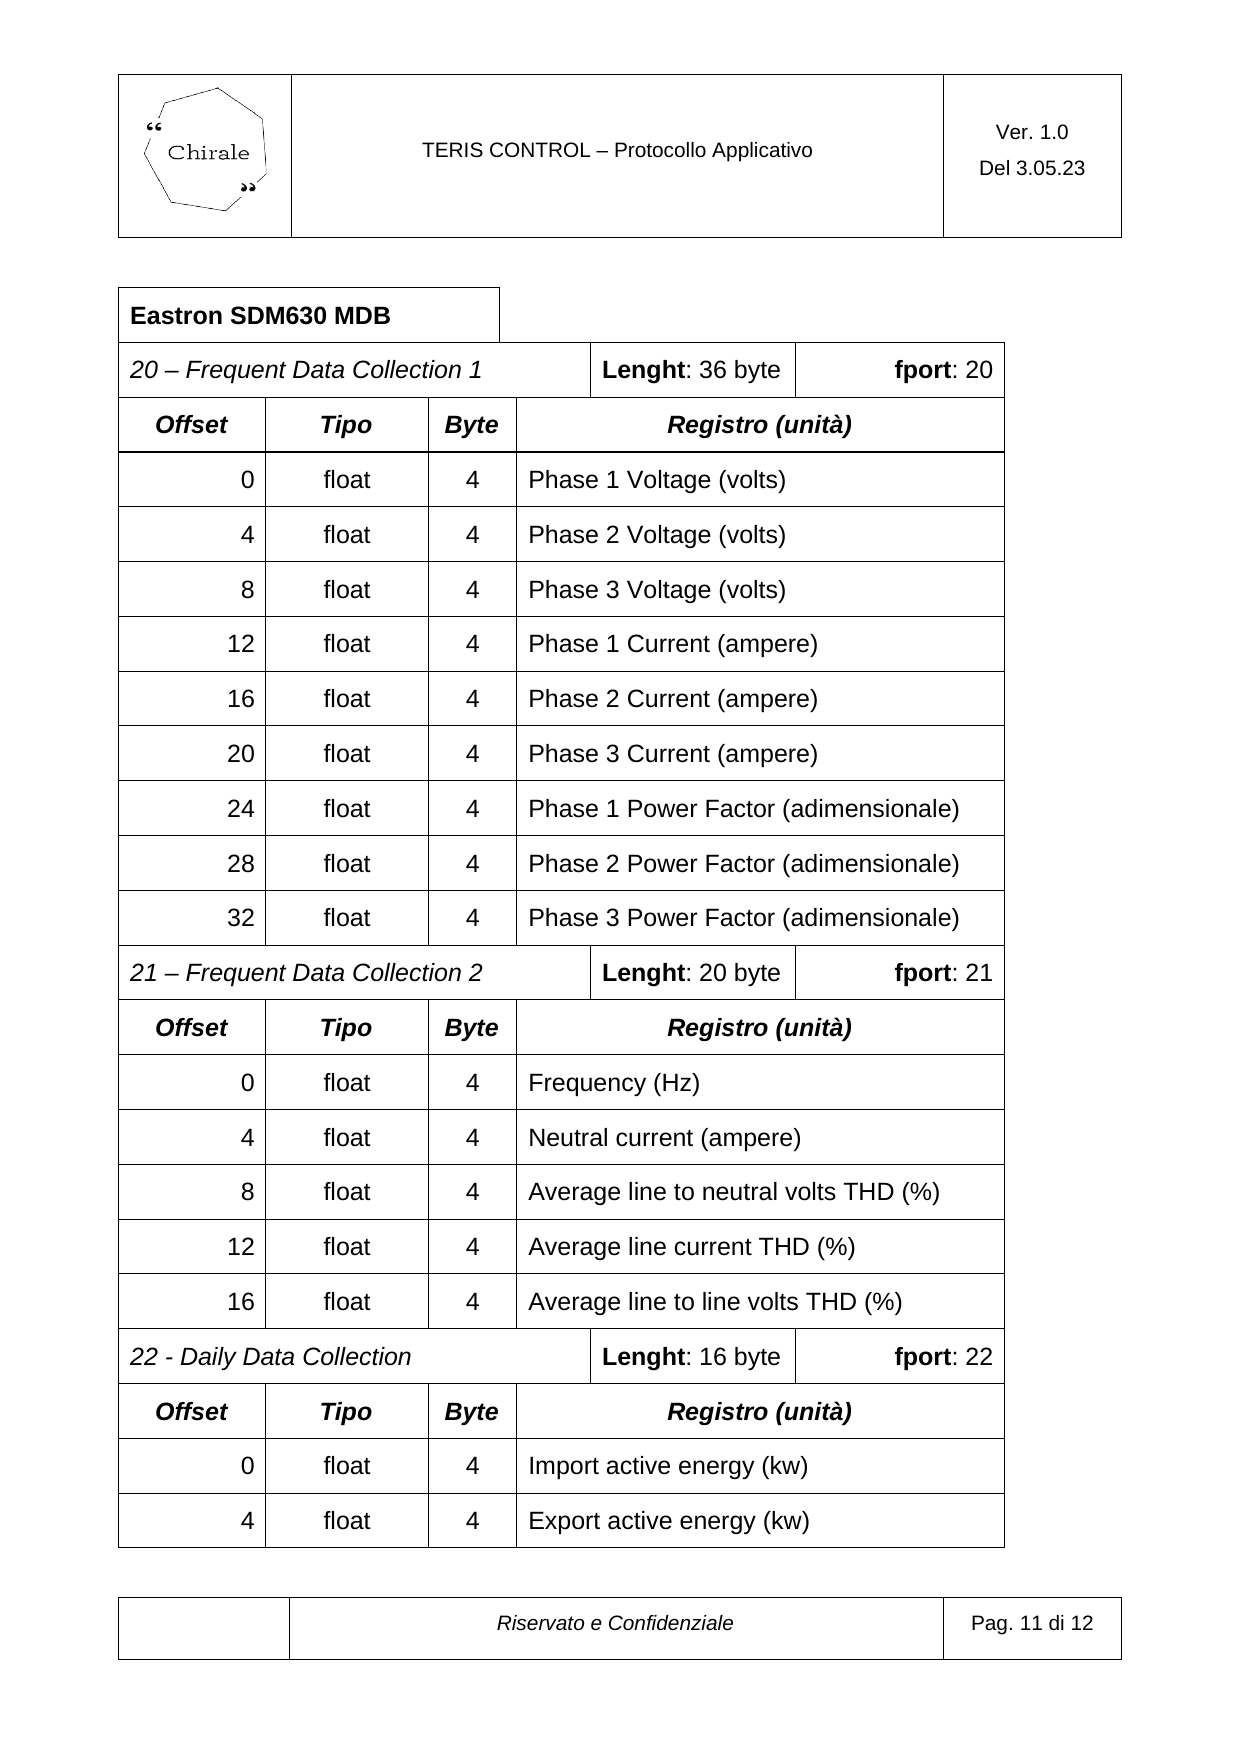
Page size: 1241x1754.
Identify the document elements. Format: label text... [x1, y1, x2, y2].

table_cell Average line to line volts THD (%) [517, 1274, 1004, 1328]
table_cell 4 [429, 836, 516, 890]
table_cell Phase 2 Current (ampere) [517, 672, 1004, 725]
table_cell Lenght: 16 byte [591, 1329, 795, 1383]
table_cell Phase 1 Power Factor (adimensionale) [517, 781, 1004, 835]
table_cell 4 [429, 1220, 516, 1273]
table_cell float [266, 1220, 428, 1273]
table_cell Offset [119, 1384, 265, 1438]
table_cell Byte [429, 398, 516, 451]
table_cell 4 [429, 1110, 516, 1164]
table_cell 8 [119, 562, 265, 616]
table_cell Phase 1 Current (ampere) [517, 617, 1004, 671]
table_cell Lenght: 36 byte [591, 343, 795, 397]
table_cell 4 [429, 453, 516, 506]
table_cell 4 [429, 507, 516, 561]
table_cell 0 [119, 1439, 265, 1492]
table_cell 4 [429, 617, 516, 671]
table_cell 4 [429, 1439, 516, 1492]
table_cell Phase 2 Power Factor (adimensionale) [517, 836, 1004, 890]
table_cell Tipo [266, 398, 428, 451]
table_cell 12 [119, 617, 265, 671]
table_cell Average line to neutral volts THD (%) [517, 1165, 1004, 1218]
table_cell Phase 3 Power Factor (adimensionale) [517, 891, 1004, 944]
table_cell fport: 20 [796, 343, 1004, 397]
table_cell Byte [429, 1384, 516, 1438]
table_cell Byte [429, 1000, 516, 1054]
table_cell 22 - Daily Data Collection [119, 1329, 590, 1383]
table_cell float [266, 726, 428, 780]
table_cell float [266, 836, 428, 890]
table_cell 28 [119, 836, 265, 890]
table_cell float [266, 1110, 428, 1164]
table_cell float [266, 1494, 428, 1547]
table_cell 32 [119, 891, 265, 944]
table_cell 16 [119, 672, 265, 725]
table_cell Offset [119, 1000, 265, 1054]
table_cell float [266, 1055, 428, 1109]
table_cell 20 – Frequent Data Collection 1 [119, 343, 590, 397]
table_cell 0 [119, 453, 265, 506]
table_cell 4 [429, 672, 516, 725]
table_cell Lenght: 20 byte [591, 946, 795, 999]
table_cell float [266, 1274, 428, 1328]
table_cell Phase 3 Voltage (volts) [517, 562, 1004, 616]
table_cell Offset [119, 398, 265, 451]
table_header Eastron SDM630 MDB [119, 288, 499, 342]
table_cell 24 [119, 781, 265, 835]
table_cell 12 [119, 1220, 265, 1273]
table_cell 4 [429, 1165, 516, 1218]
table_cell 4 [119, 1494, 265, 1547]
table_cell float [266, 562, 428, 616]
table_cell Tipo [266, 1000, 428, 1054]
table_cell Neutral current (ampere) [517, 1110, 1004, 1164]
table_cell float [266, 891, 428, 944]
table_cell 8 [119, 1165, 265, 1218]
table_cell Phase 1 Voltage (volts) [517, 453, 1004, 506]
table_cell float [266, 507, 428, 561]
table_cell Tipo [266, 1384, 428, 1438]
table_cell 4 [119, 507, 265, 561]
table_cell 4 [429, 781, 516, 835]
table_cell float [266, 617, 428, 671]
table_cell float [266, 1439, 428, 1492]
table_cell fport: 22 [796, 1329, 1004, 1383]
table_cell 4 [429, 1055, 516, 1109]
table_cell 4 [429, 562, 516, 616]
picture [143, 87, 267, 212]
table_cell Import active energy (kw) [517, 1439, 1004, 1492]
table_cell fport: 21 [796, 946, 1004, 999]
table_cell 4 [429, 1274, 516, 1328]
table_cell Phase 3 Current (ampere) [517, 726, 1004, 780]
table_cell 21 – Frequent Data Collection 2 [119, 946, 590, 999]
table_cell float [266, 1165, 428, 1218]
table_cell 4 [429, 891, 516, 944]
table_cell 20 [119, 726, 265, 780]
table_cell Registro (unità) [517, 398, 1004, 451]
table_cell float [266, 781, 428, 835]
table_cell float [266, 453, 428, 506]
table_cell Registro (unità) [517, 1384, 1004, 1438]
table_cell Registro (unità) [517, 1000, 1004, 1054]
table_cell Frequency (Hz) [517, 1055, 1004, 1109]
table_cell float [266, 672, 428, 725]
table_cell 4 [119, 1110, 265, 1164]
table_cell 16 [119, 1274, 265, 1328]
table_cell 0 [119, 1055, 265, 1109]
table_cell Export active energy (kw) [517, 1494, 1004, 1547]
table_cell Average line current THD (%) [517, 1220, 1004, 1273]
table_cell Phase 2 Voltage (volts) [517, 507, 1004, 561]
table_cell 4 [429, 1494, 516, 1547]
table_cell 4 [429, 726, 516, 780]
